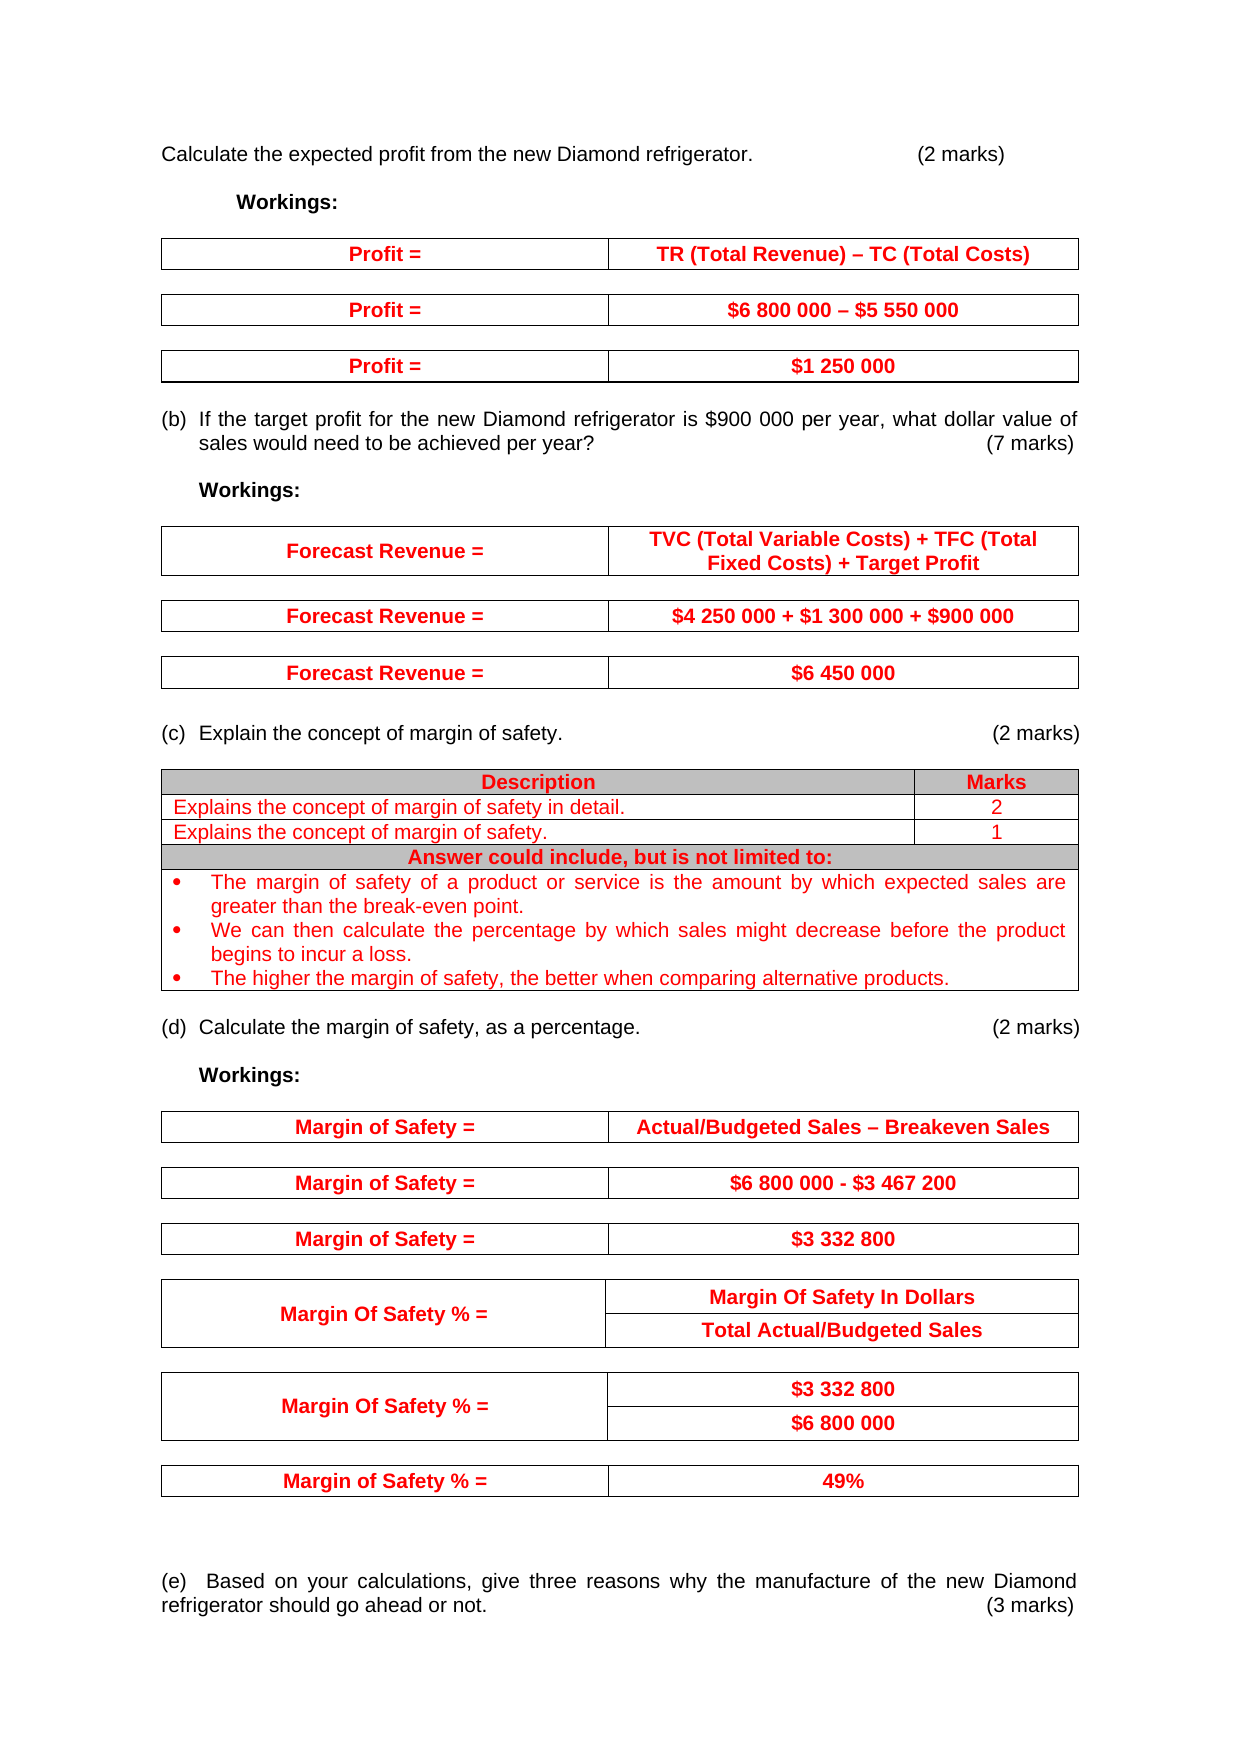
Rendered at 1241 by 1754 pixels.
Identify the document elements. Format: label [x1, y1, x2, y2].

table_header [150, 142, 1090, 1616]
